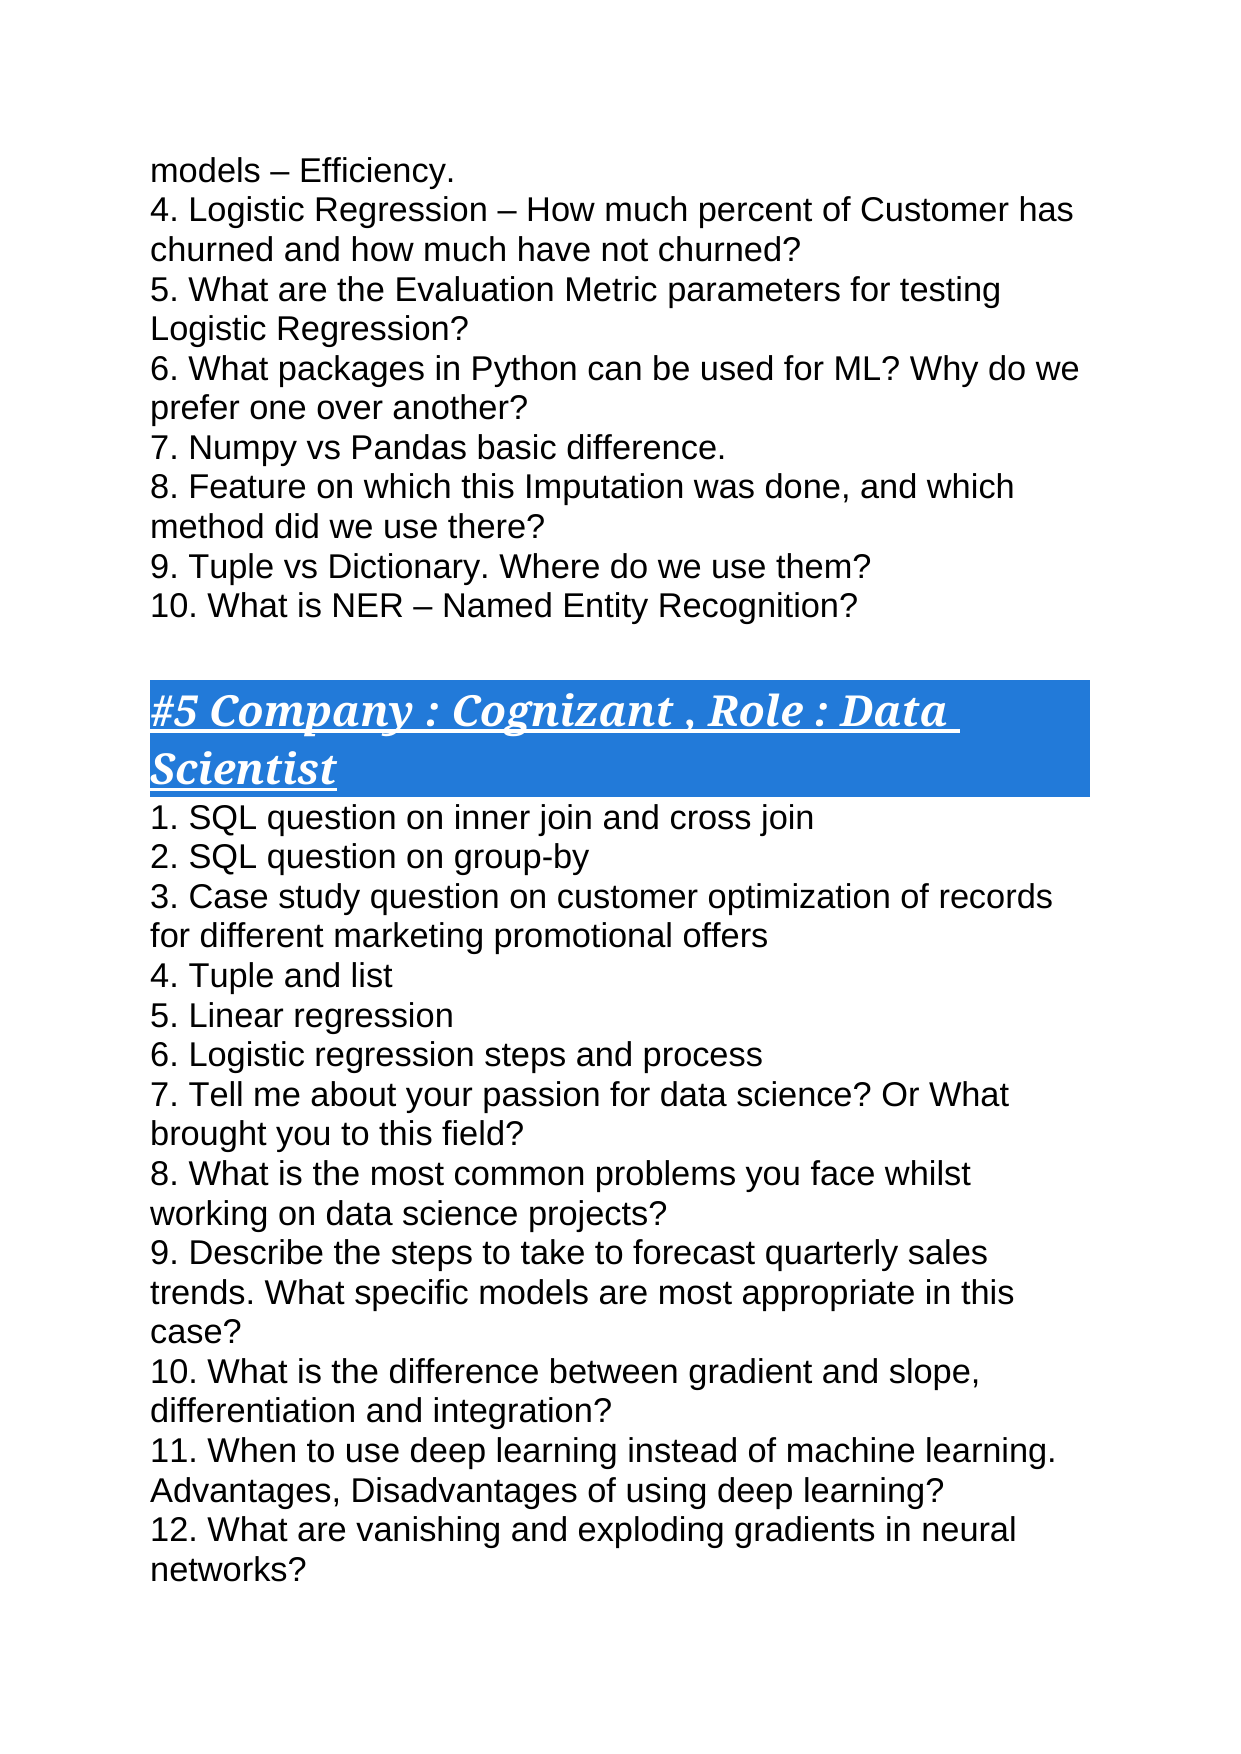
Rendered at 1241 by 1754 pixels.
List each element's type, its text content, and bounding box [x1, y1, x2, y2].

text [150, 150, 1090, 625]
text #5 Company : Cognizant , Role : Data Scientist [150, 680, 1090, 797]
text 1. SQL question on inner join and cross join 2. SQL question on group-by 3. Case study question on customer optimization of records for different marketing promotional offers 4. Tuple and list 5. Linear regression 6. Logistic regression steps and process 7. Tell me about your passion for data science? Or What brought you to this field? 8. What is the most common problems you face whilst working on data science projects? 9. Describe the steps to take to forecast quarterly sales trends. What specific models are most appropriate in this case? 10. What is the difference between gradient and slope, differentiation and integration? 11. When to use deep learning instead of machine learning. Advantages, Disadvantages of using deep learning? 12. What are vanishing and exploding gradients in neural networks? [150, 797, 1090, 1588]
